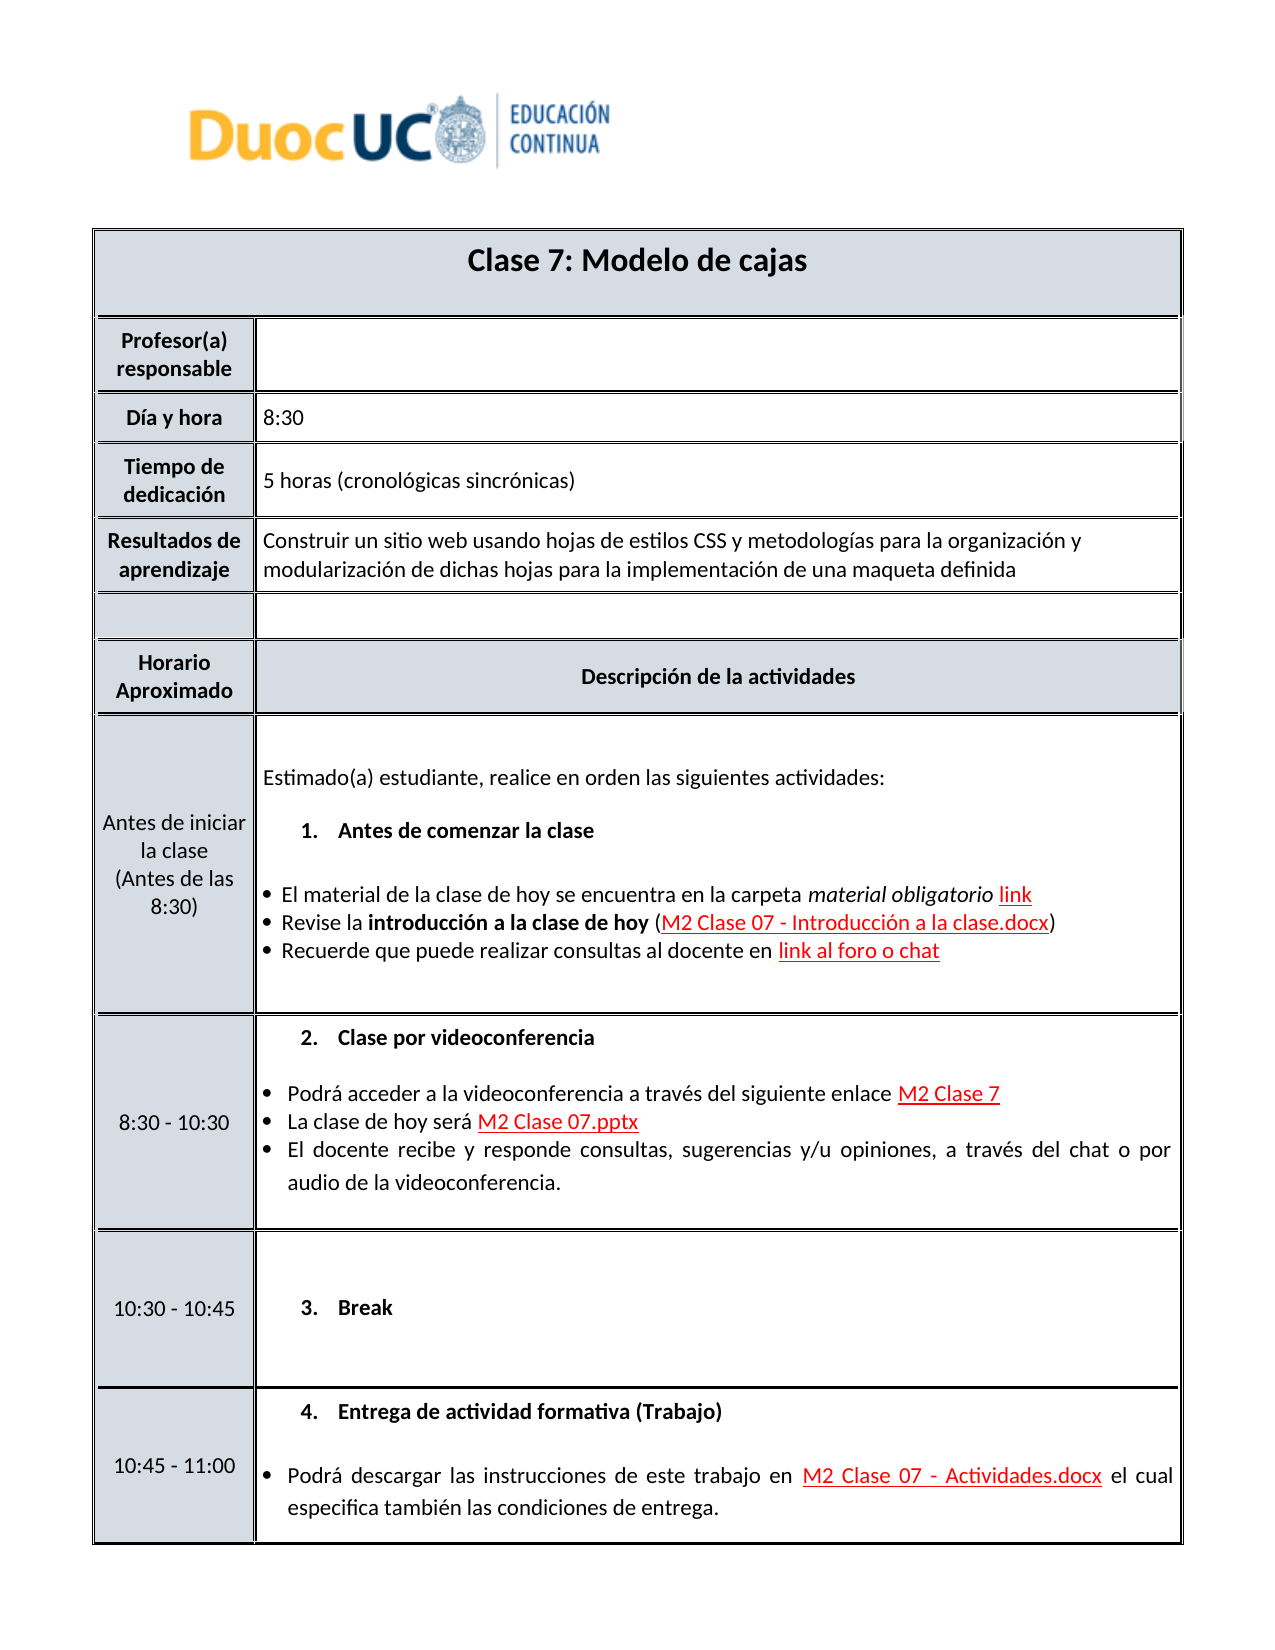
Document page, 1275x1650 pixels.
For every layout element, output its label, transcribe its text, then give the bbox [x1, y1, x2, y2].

table_cell 8:30 [257, 390, 1181, 441]
table_cell [94, 591, 255, 637]
table_cell Resultados de aprendizaje [94, 516, 255, 591]
table_header Clase 7: Modelo de cajas [95, 231, 1180, 315]
table_cell Antes de iniciar la clase (Antes de las 8:30) [95, 712, 253, 1012]
table_cell Horario Aproximado [95, 638, 253, 712]
table_cell Día y hora [95, 390, 253, 441]
table_cell Profesor(a) responsable [95, 315, 253, 390]
table_cell 8:30 - 10:30 [95, 1012, 253, 1228]
table_cell Break [257, 1228, 1181, 1386]
table_cell Tiempo de dedicación [94, 441, 255, 516]
table_cell 10:30 - 10:45 [95, 1228, 253, 1386]
table_cell Entrega de actividad formativa (Trabajo) Podrá descargar las instrucciones de este trabajo en M2 Clase 07 - Actividades.docx el cual especifica también las condiciones de entrega. [255, 1386, 1180, 1542]
table_cell Clase por videoconferencia Podrá acceder a la videoconferencia a través del siguiente enlace M2 Clase 7 La clase de hoy será M2 Clase 07.pptx El docente recibe y responde consultas, sugerencias y/u opiniones, a través del chat o por audio de la videoconferencia. [257, 1012, 1181, 1228]
table_cell 10:45 - 11:00 [95, 1386, 255, 1542]
table_cell [257, 315, 1181, 390]
table_cell Descripción de la actividades [257, 638, 1181, 712]
table_cell [255, 591, 1182, 637]
table_cell Construir un sitio web usando hojas de estilos CSS y metodologías para la organización y modularización de dichas hojas para la implementación de una maqueta definida [255, 516, 1182, 591]
table_cell 5 horas (cronológicas sincrónicas) [255, 441, 1182, 516]
table_cell Estimado(a) estudiante, realice en orden las siguientes actividades: Antes de comenzar la clase El material de la clase de hoy se encuentra en la carpeta material obligatorio link Revise la introducción a la clase de hoy (M2 Clase 07 - Introducción a la clase.docx) Recuerde que puede realizar consultas al docente en link al foro o chat [257, 712, 1181, 1012]
picture [177, 73, 624, 190]
